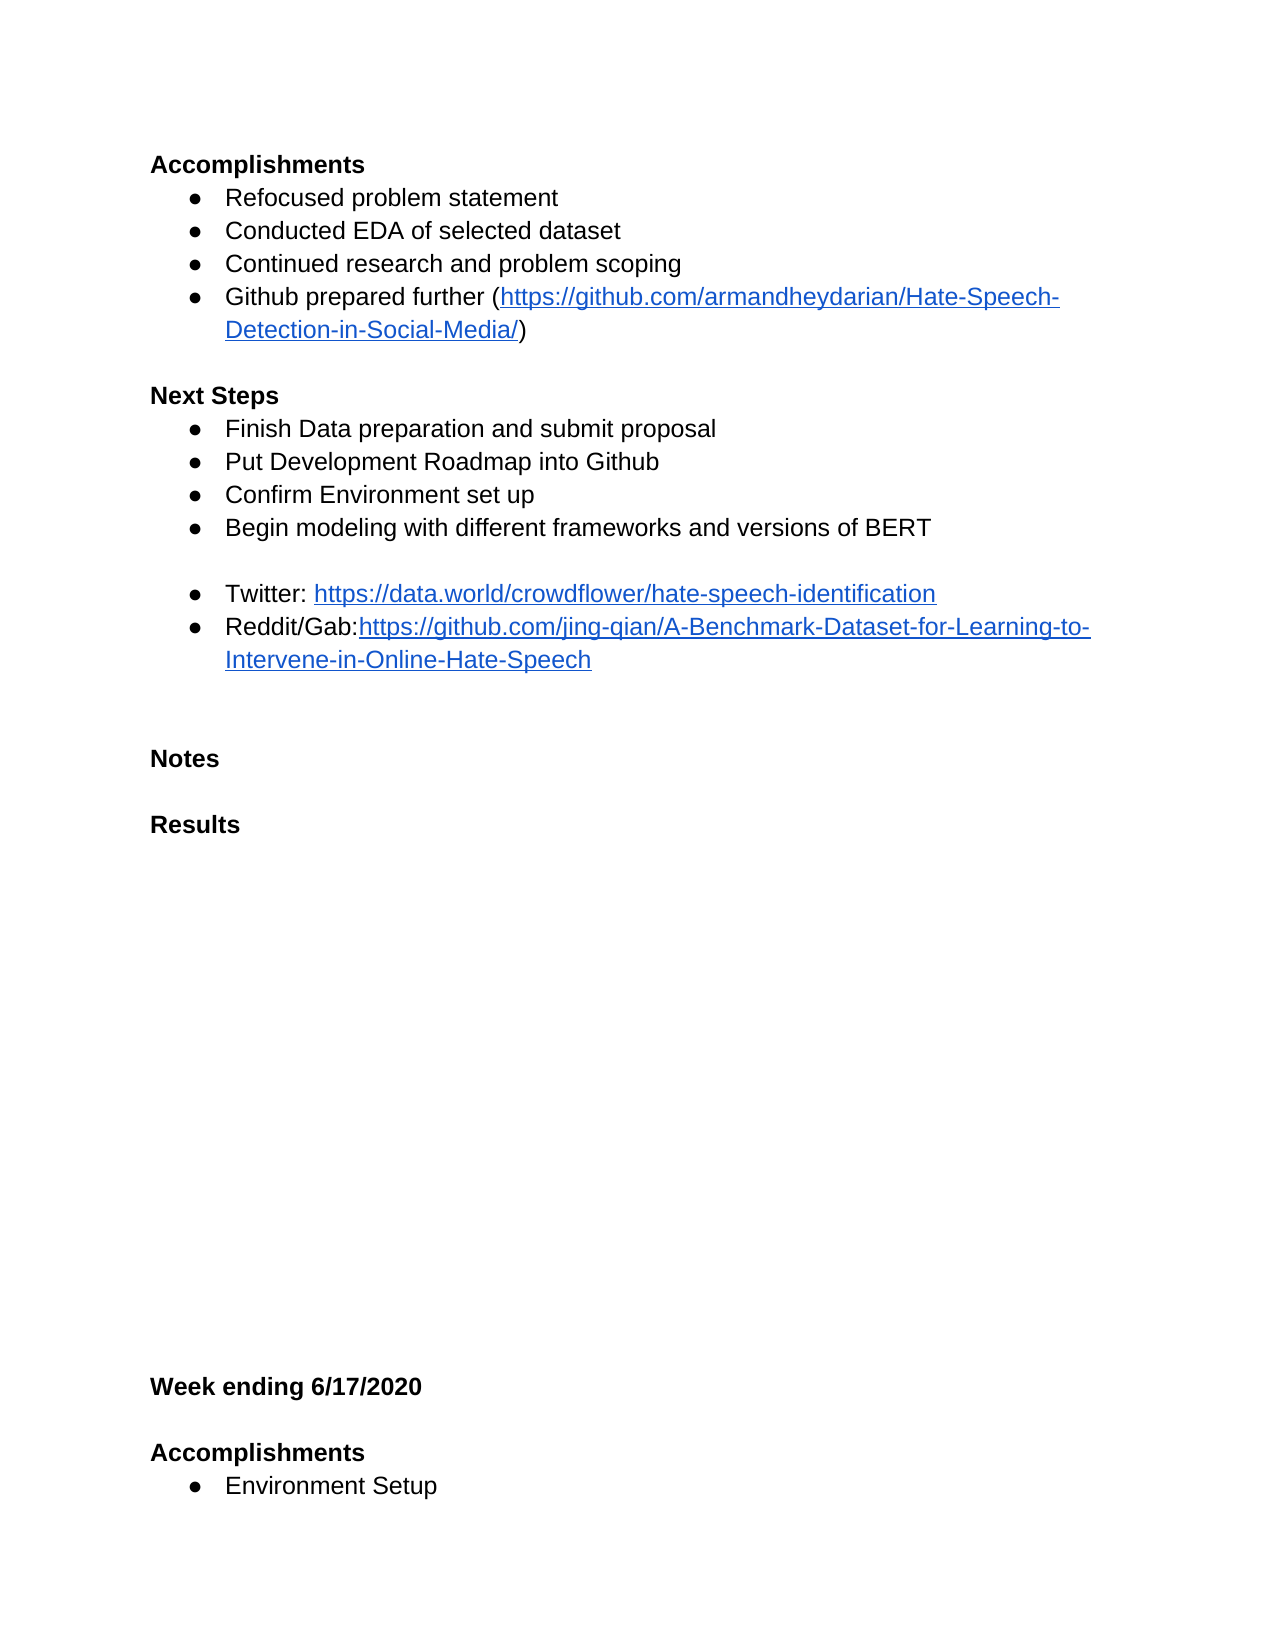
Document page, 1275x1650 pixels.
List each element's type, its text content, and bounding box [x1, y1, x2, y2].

list Refocused problem statement [187, 183, 1125, 212]
list Put Development Roadmap into Github [187, 447, 1125, 476]
list Conducted EDA of selected dataset [187, 216, 1125, 245]
list Finish Data preparation and submit proposal [187, 414, 1125, 443]
list Continued research and problem scoping [187, 249, 1125, 278]
list Twitter: https://data.world/crowdflower/hate-speech-identification [187, 579, 1125, 608]
text Next Steps [150, 381, 1125, 410]
list Github prepared further (https://github.com/armandheydarian/Hate-Speech-Detection-in-Social-Media/) [187, 282, 1125, 344]
list Begin modeling with different frameworks and versions of BERT [187, 513, 1125, 542]
list Reddit/Gab:https://github.com/jing-qian/A-Benchmark-Dataset-for-Learning-to-Intervene-in-Online-Hate-Speech [187, 612, 1125, 674]
text Week ending 6/17/2020 [150, 1372, 1125, 1401]
text Accomplishments [150, 1438, 1125, 1467]
list Environment Setup [187, 1471, 1125, 1499]
text Accomplishments [150, 150, 1125, 179]
text Notes [150, 744, 1125, 773]
list Confirm Environment set up [187, 480, 1125, 509]
text Results [150, 777, 1125, 839]
